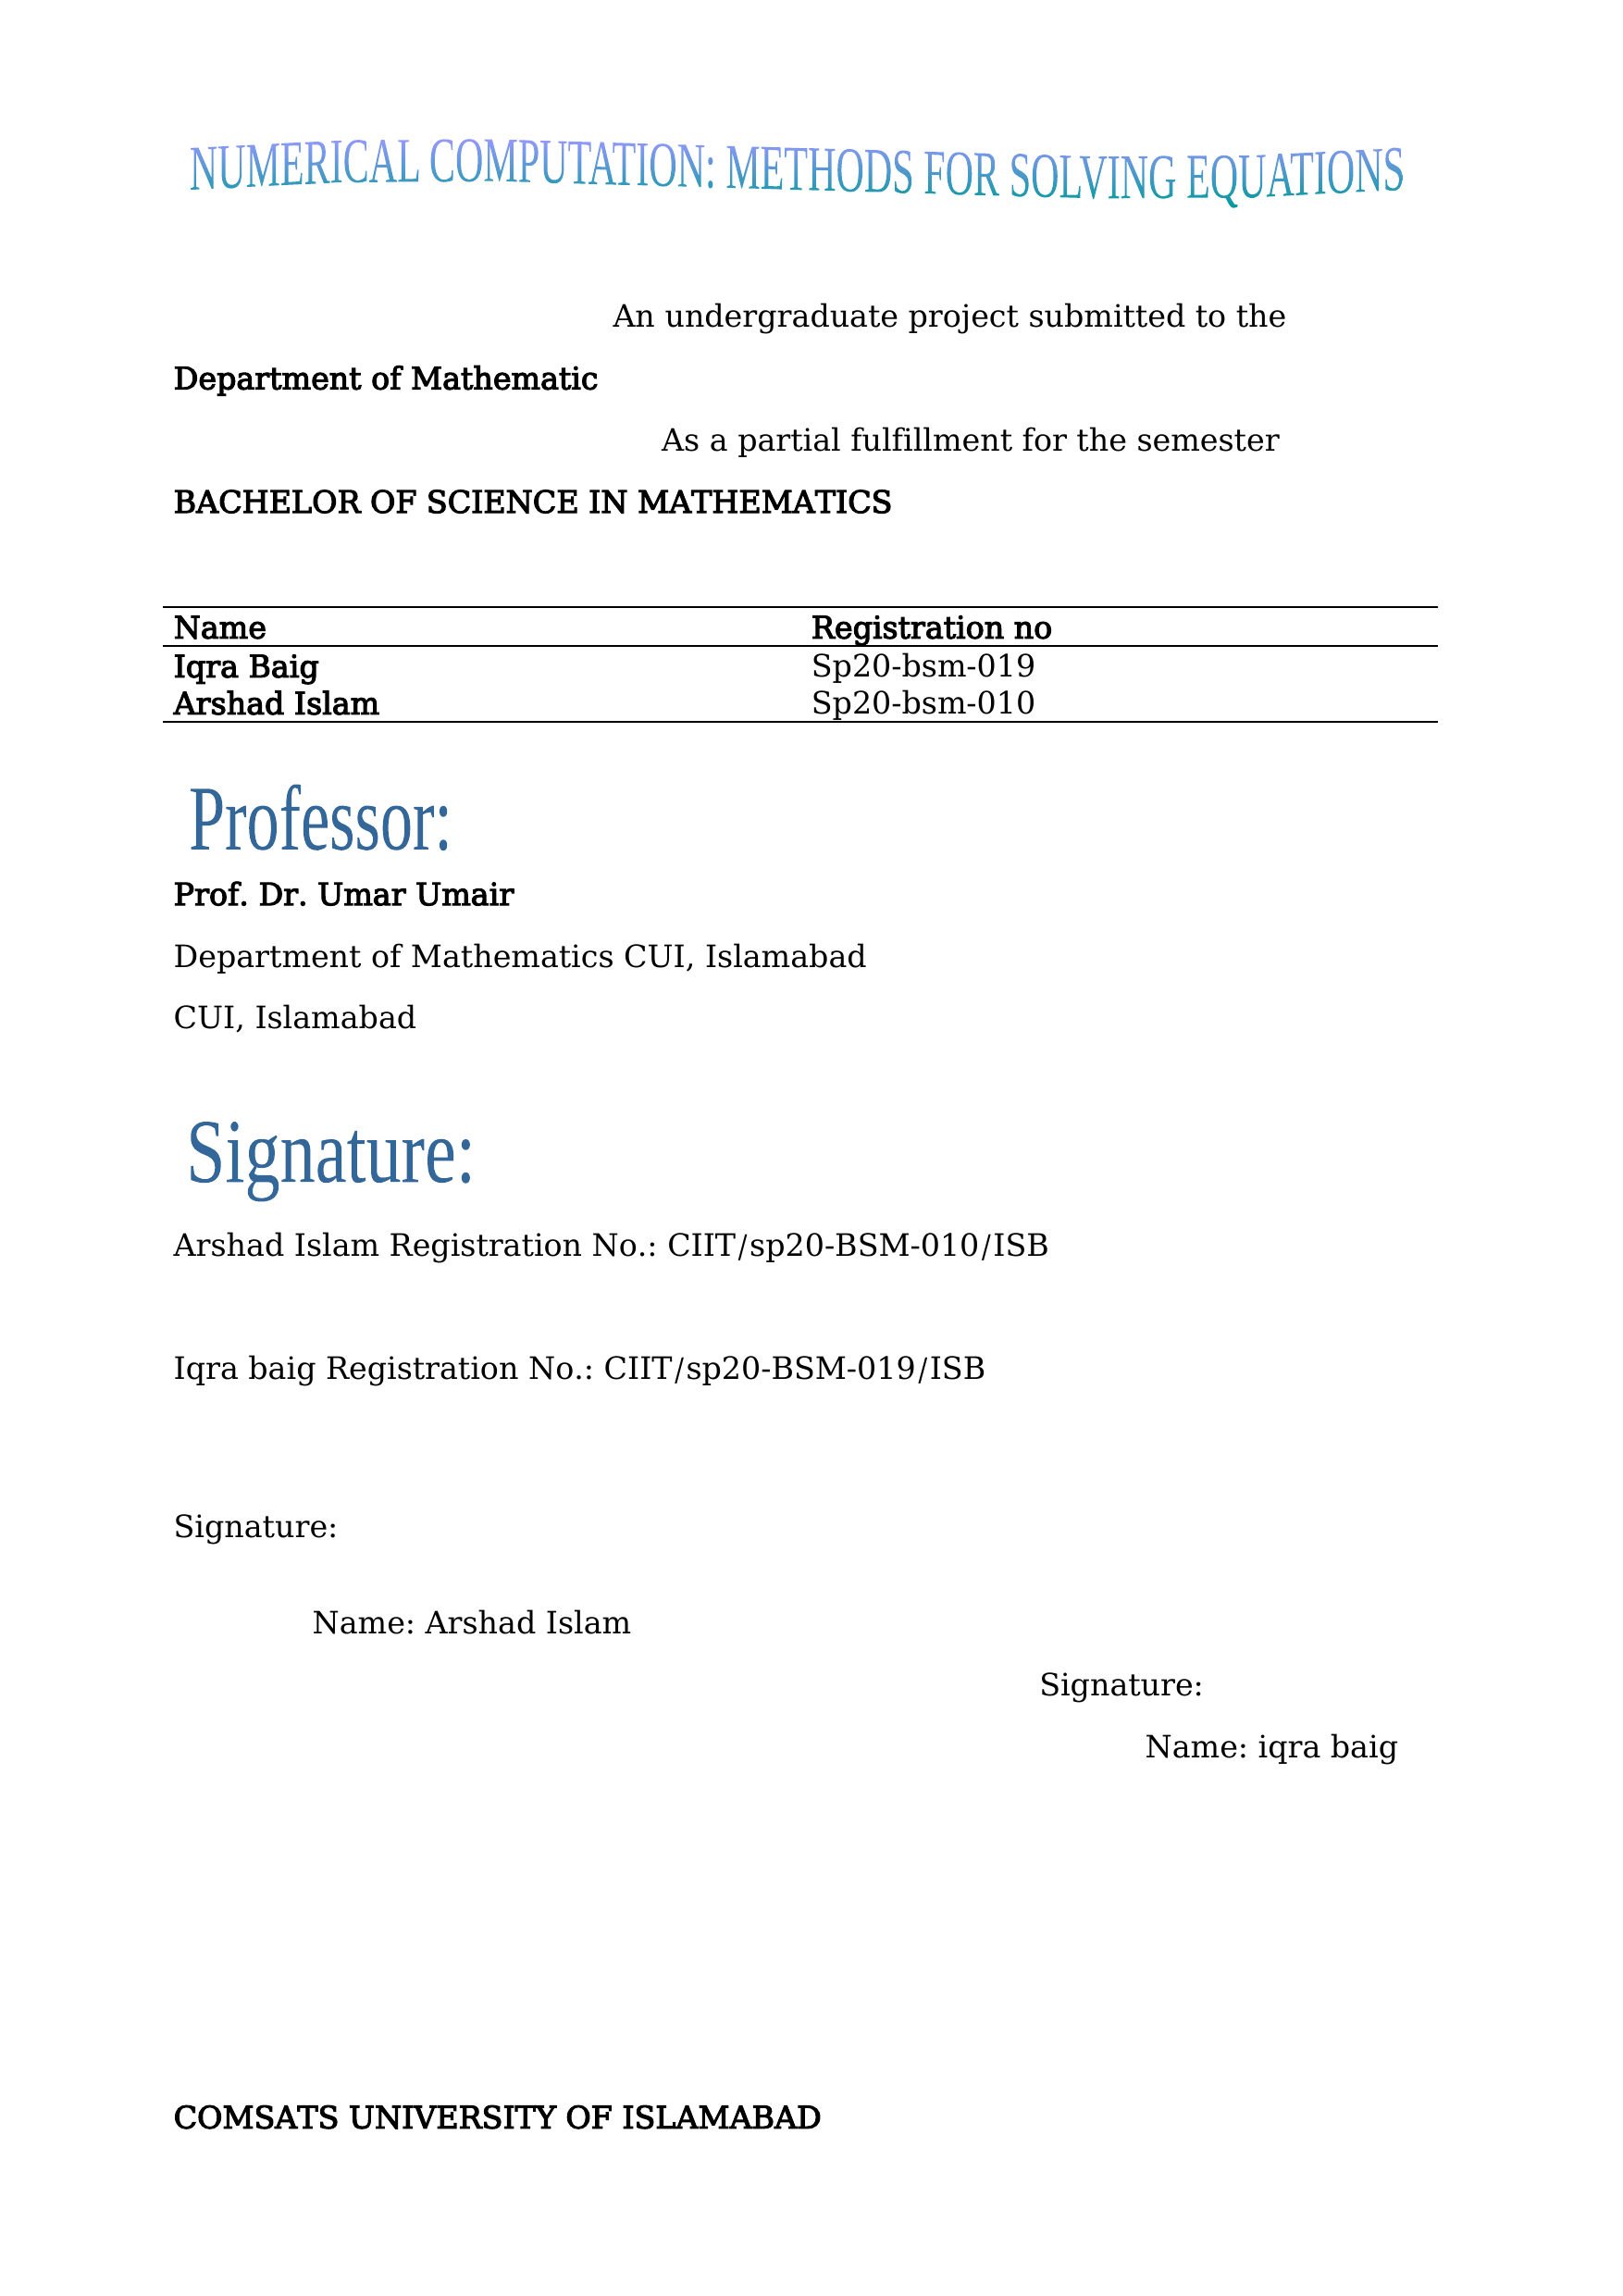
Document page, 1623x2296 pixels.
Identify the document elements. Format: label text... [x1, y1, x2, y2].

text Name: Arshad Islam [173, 1569, 1449, 1640]
text Department of Mathematics CUI, Islamabad [173, 937, 1449, 974]
text Name: iqra baig [173, 1727, 1449, 1764]
text Department of Mathematic [173, 358, 1449, 395]
table_cell Sp20-bsm-019 [800, 647, 1438, 684]
text Signature: [173, 1665, 1449, 1702]
table_header Name [163, 608, 800, 645]
text Signature: [173, 1472, 1449, 1544]
table_cell Iqra Baig [163, 647, 800, 684]
text Iqra baig Registration No.: CIIT/sp20-BSM-019/ISB [173, 1349, 1449, 1386]
text COMSATS UNIVERSITY OF ISLAMABAD [173, 2098, 1449, 2135]
text Arshad Islam Registration No.: CIIT/sp20-BSM-010/ISB [173, 1225, 1449, 1262]
table_cell Sp20-bsm-010 [800, 684, 1438, 721]
text As a partial fulfillment for the semester [173, 420, 1449, 457]
text Prof. Dr. Umar Umair [173, 875, 1449, 912]
text BACHELOR OF SCIENCE IN MATHEMATICS [173, 482, 1449, 519]
text CUI, Islamabad [173, 998, 1449, 1035]
text An undergraduate project submitted to the [173, 297, 1449, 334]
table_header Registration no [800, 608, 1438, 645]
table_cell Arshad Islam [163, 684, 800, 721]
